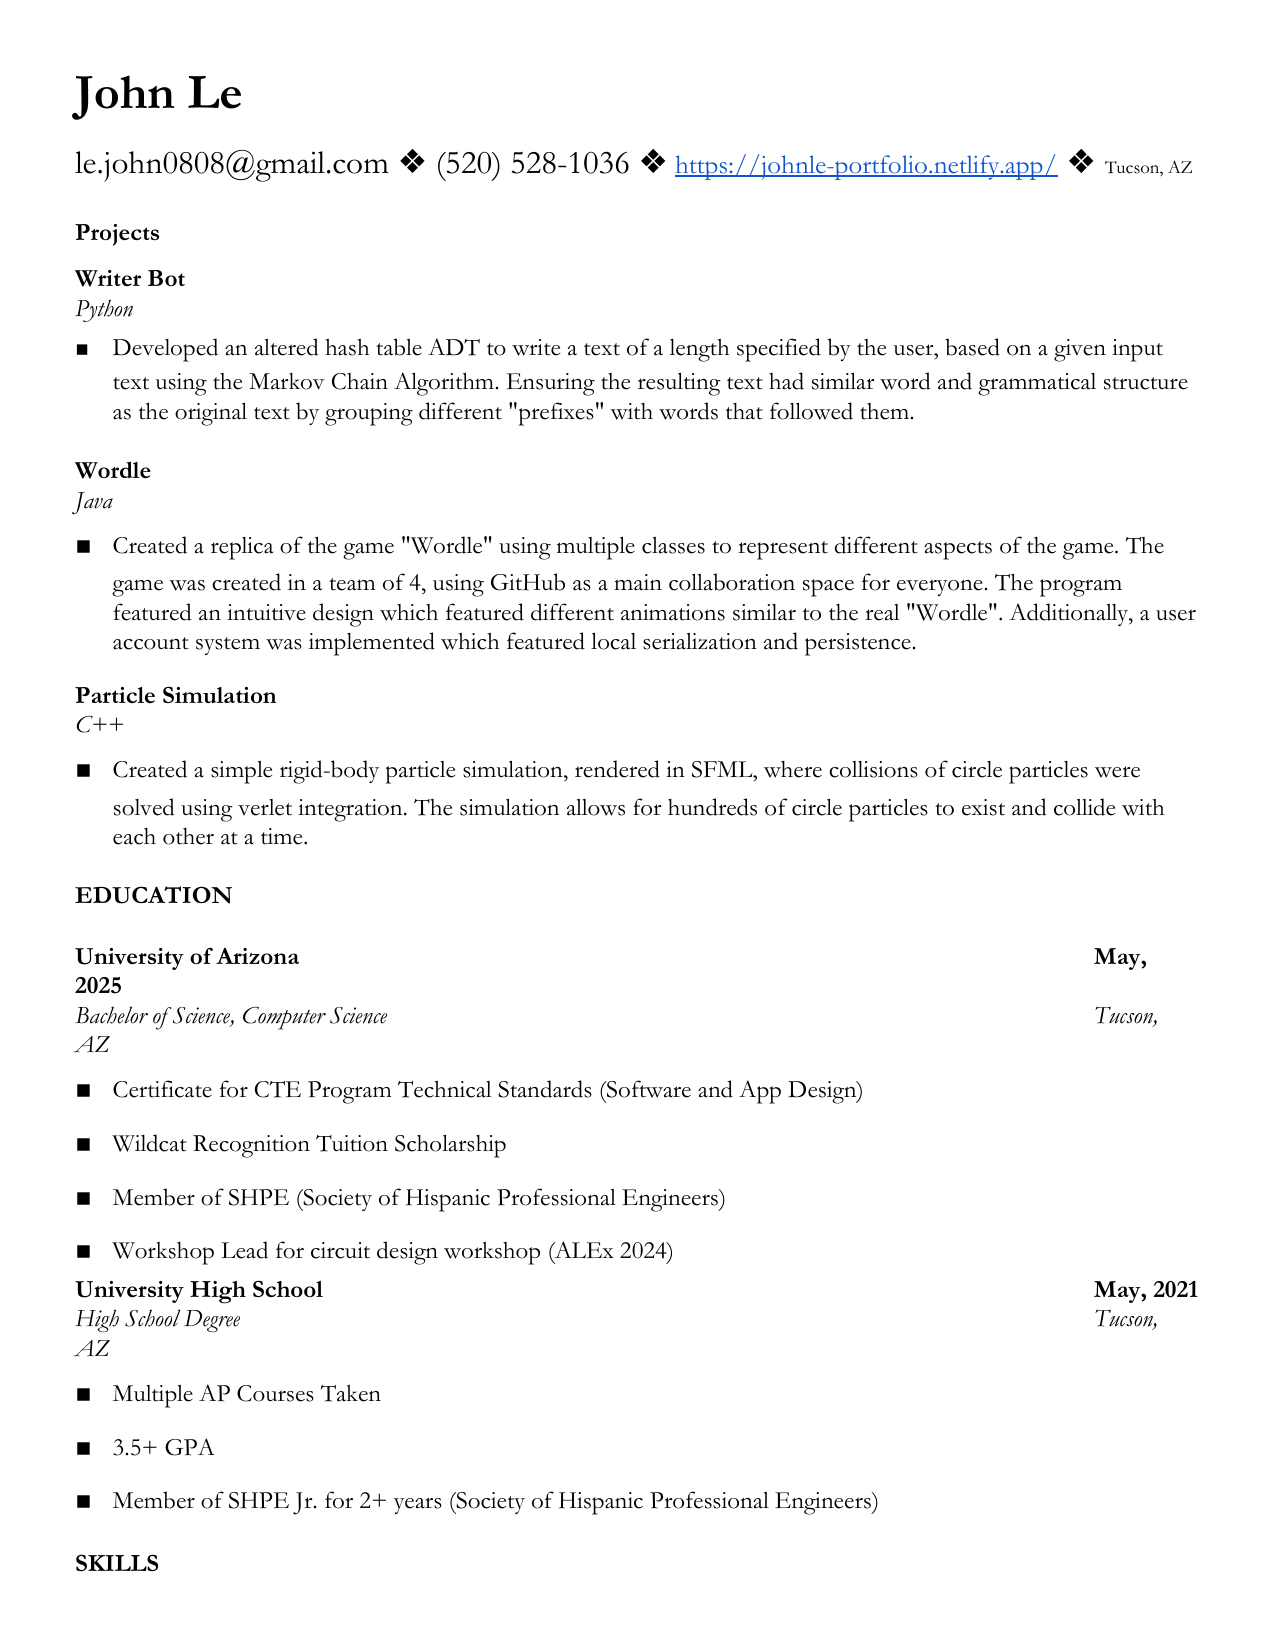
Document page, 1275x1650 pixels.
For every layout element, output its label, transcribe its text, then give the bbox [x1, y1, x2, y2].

text University High School May, 2021 [75, 1276, 1200, 1304]
text Java [75, 487, 1200, 515]
text EDUCATION [75, 882, 1200, 912]
text le.john0808@gmail.com ❖ (520) 528-1036 ❖ https://johnle-portfolio.netlify.app/ ❖ Tucson, AZ [75, 124, 1200, 194]
text Projects [75, 219, 1200, 249]
list Developed an altered hash table ADT to write a text of a length specified by the user, based on a given input text using the Markov Chain Algorithm. Ensuring the resulting text had similar word and grammatical structure as the original text by grouping different "prefixes" with words that followed them. [75, 324, 1200, 426]
text C++ [75, 711, 1200, 739]
text Particle Simulation [75, 682, 1200, 710]
list Certificate for CTE Program Technical Standards (Software and App Design) [75, 1061, 1200, 1112]
text Wordle [75, 457, 1200, 485]
list Multiple AP Courses Taken [75, 1364, 1200, 1415]
text John Le [75, 66, 1200, 124]
text Writer Bot [75, 265, 1200, 293]
text Bachelor of Science, Computer Science Tucson, AZ [75, 1002, 1200, 1059]
text High School Degree Tucson, AZ [75, 1305, 1200, 1363]
list 3.5+ GPA [75, 1418, 1200, 1469]
list Workshop Lead for circuit design workshop (ALEx 2024) [75, 1222, 1200, 1273]
text University of Arizona May, 2025 [75, 943, 1200, 1000]
list Member of SHPE Jr. for 2+ years (Society of Hispanic Professional Engineers) [75, 1472, 1200, 1523]
text Python [75, 295, 1200, 323]
text SKILLS [75, 1550, 1200, 1580]
list Member of SHPE (Society of Hispanic Professional Engineers) [75, 1168, 1200, 1219]
list Created a replica of the game "Wordle" using multiple classes to represent different aspects of the game. The game was created in a team of 4, using GitHub as a main collaboration space for everyone. The program featured an intuitive design which featured different animations similar to the real "Wordle". Additionally, a user account system was implemented which featured local serialization and persistence. [75, 516, 1200, 656]
list Created a simple rigid-body particle simulation, rendered in SFML, where collisions of circle particles were solved using verlet integration. The simulation allows for hundreds of circle particles to exist and collide with each other at a time. [75, 741, 1200, 851]
list Wildcat Recognition Tuition Scholarship [75, 1114, 1200, 1166]
